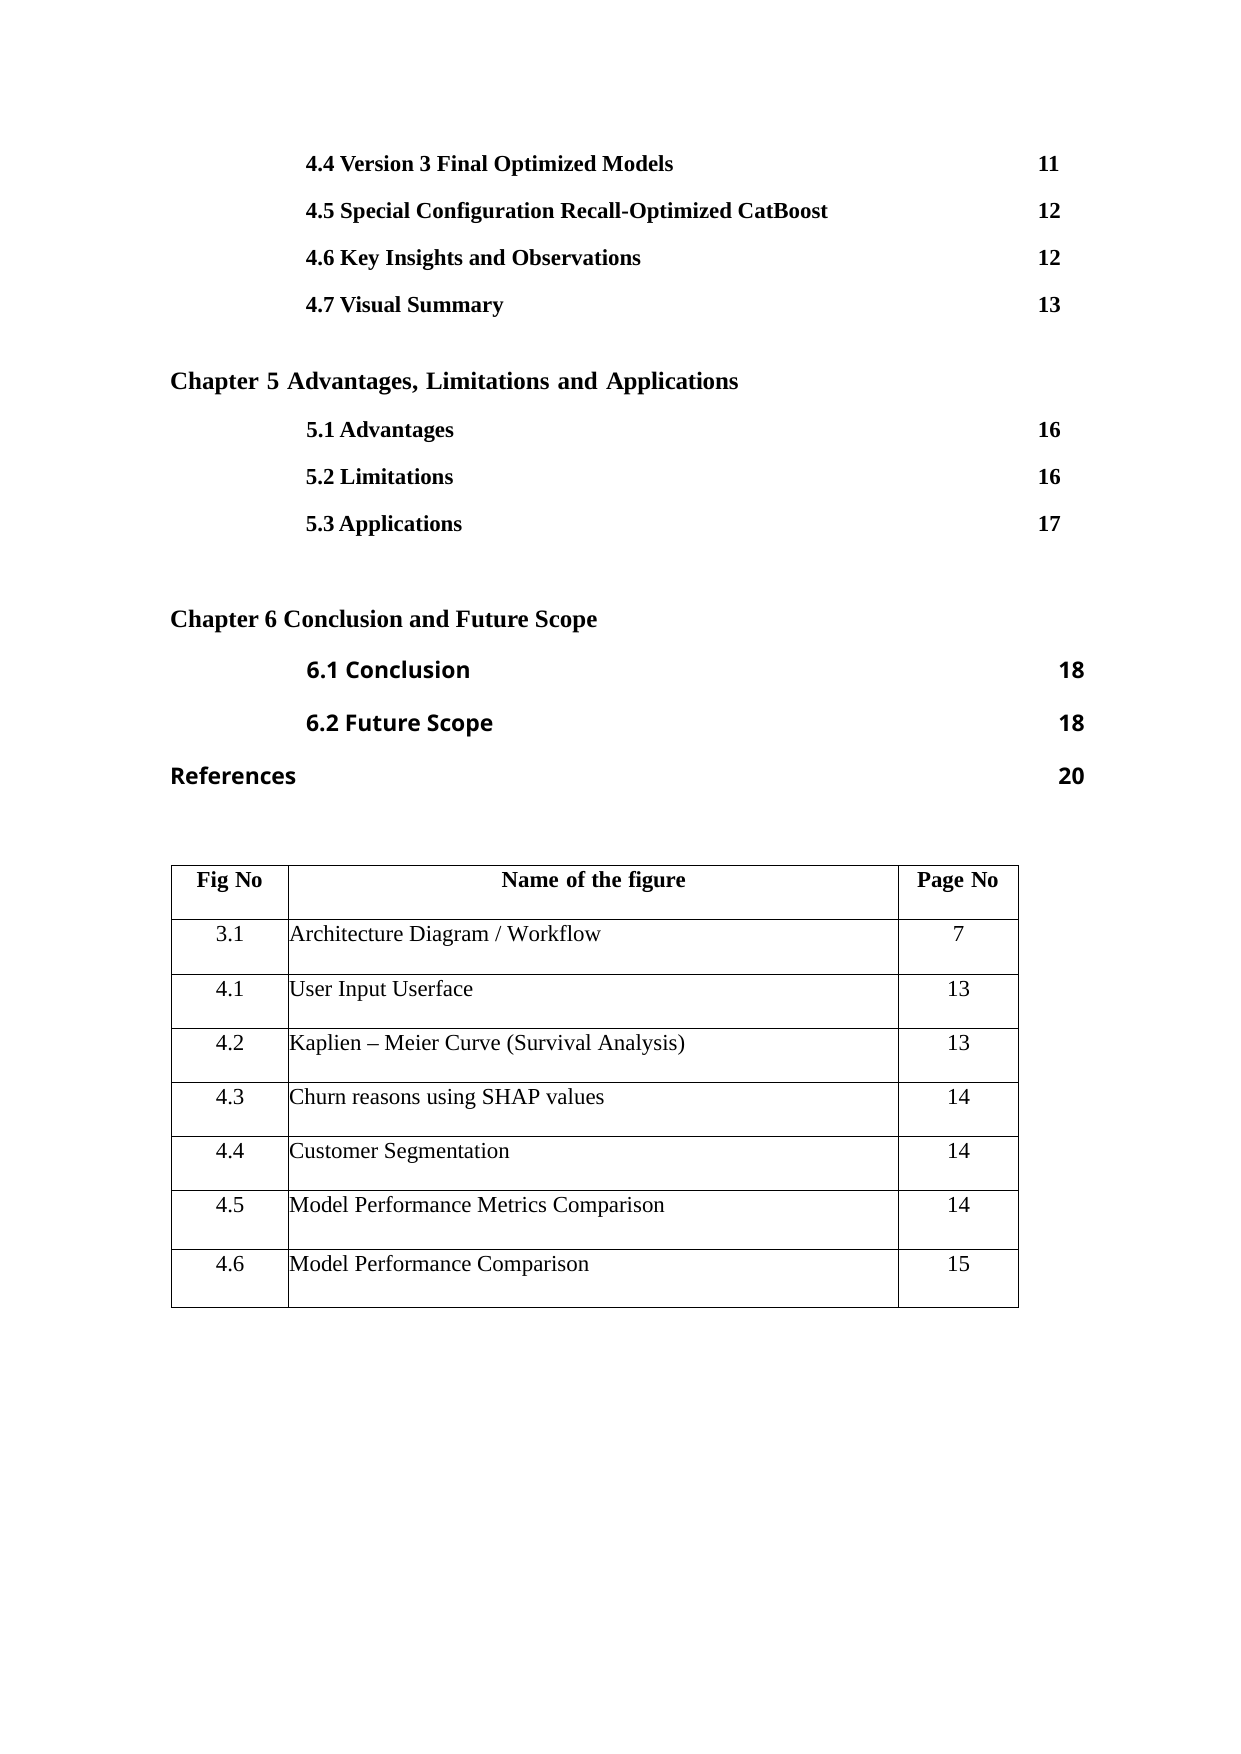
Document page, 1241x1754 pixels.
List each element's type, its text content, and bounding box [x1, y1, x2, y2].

table_cell User Input Userface [289, 975, 898, 1028]
table_cell Model Performance Comparison [289, 1250, 898, 1307]
text 6.1 Conclusion 18 [170, 654, 1090, 686]
table_cell Churn reasons using SHAP values [289, 1083, 898, 1136]
table_cell Customer Segmentation [289, 1137, 898, 1190]
table_header Page No [899, 866, 1018, 919]
table_cell 4.1 [172, 975, 288, 1028]
table_cell 3.1 [172, 920, 288, 974]
text 5.1 Advantages 16 [170, 416, 1090, 442]
text 6.2 Future Scope 18 [170, 707, 1090, 739]
table_cell Model Performance Metrics Comparison [289, 1191, 898, 1249]
text Chapter 6 Conclusion and Future Scope [170, 604, 1090, 633]
table_cell 13 [899, 1029, 1018, 1082]
table_cell 14 [899, 1083, 1018, 1136]
text References 20 [170, 760, 1090, 791]
table_cell 4.3 [172, 1083, 288, 1136]
table_cell 4.6 [172, 1250, 288, 1307]
text 4.7 Visual Summary 13 [170, 291, 1090, 317]
table_cell 13 [899, 975, 1018, 1028]
table_cell 14 [899, 1191, 1018, 1249]
text 4.6 Key Insights and Observations 12 [170, 244, 1090, 270]
table_cell Kaplien – Meier Curve (Survival Analysis) [289, 1029, 898, 1082]
table_header Fig No [172, 866, 288, 919]
table_cell 15 [899, 1250, 1018, 1307]
text Chapter 5 Advantages, Limitations and Applications [170, 366, 1090, 395]
table_header Name of the figure [289, 866, 898, 919]
table_cell 7 [899, 920, 1018, 974]
table_cell 4.4 [172, 1137, 288, 1190]
table_cell 4.5 [172, 1191, 288, 1249]
table_cell 14 [899, 1137, 1018, 1190]
table_cell Architecture Diagram / Workflow [289, 920, 898, 974]
text 5.2 Limitations 16 [170, 463, 1090, 489]
text 5.3 Applications 17 [170, 510, 1090, 536]
table_cell 4.2 [172, 1029, 288, 1082]
text 4.4 Version 3 Final Optimized Models 11 [170, 150, 1090, 176]
text 4.5 Special Configuration Recall-Optimized CatBoost 12 [170, 197, 1090, 223]
